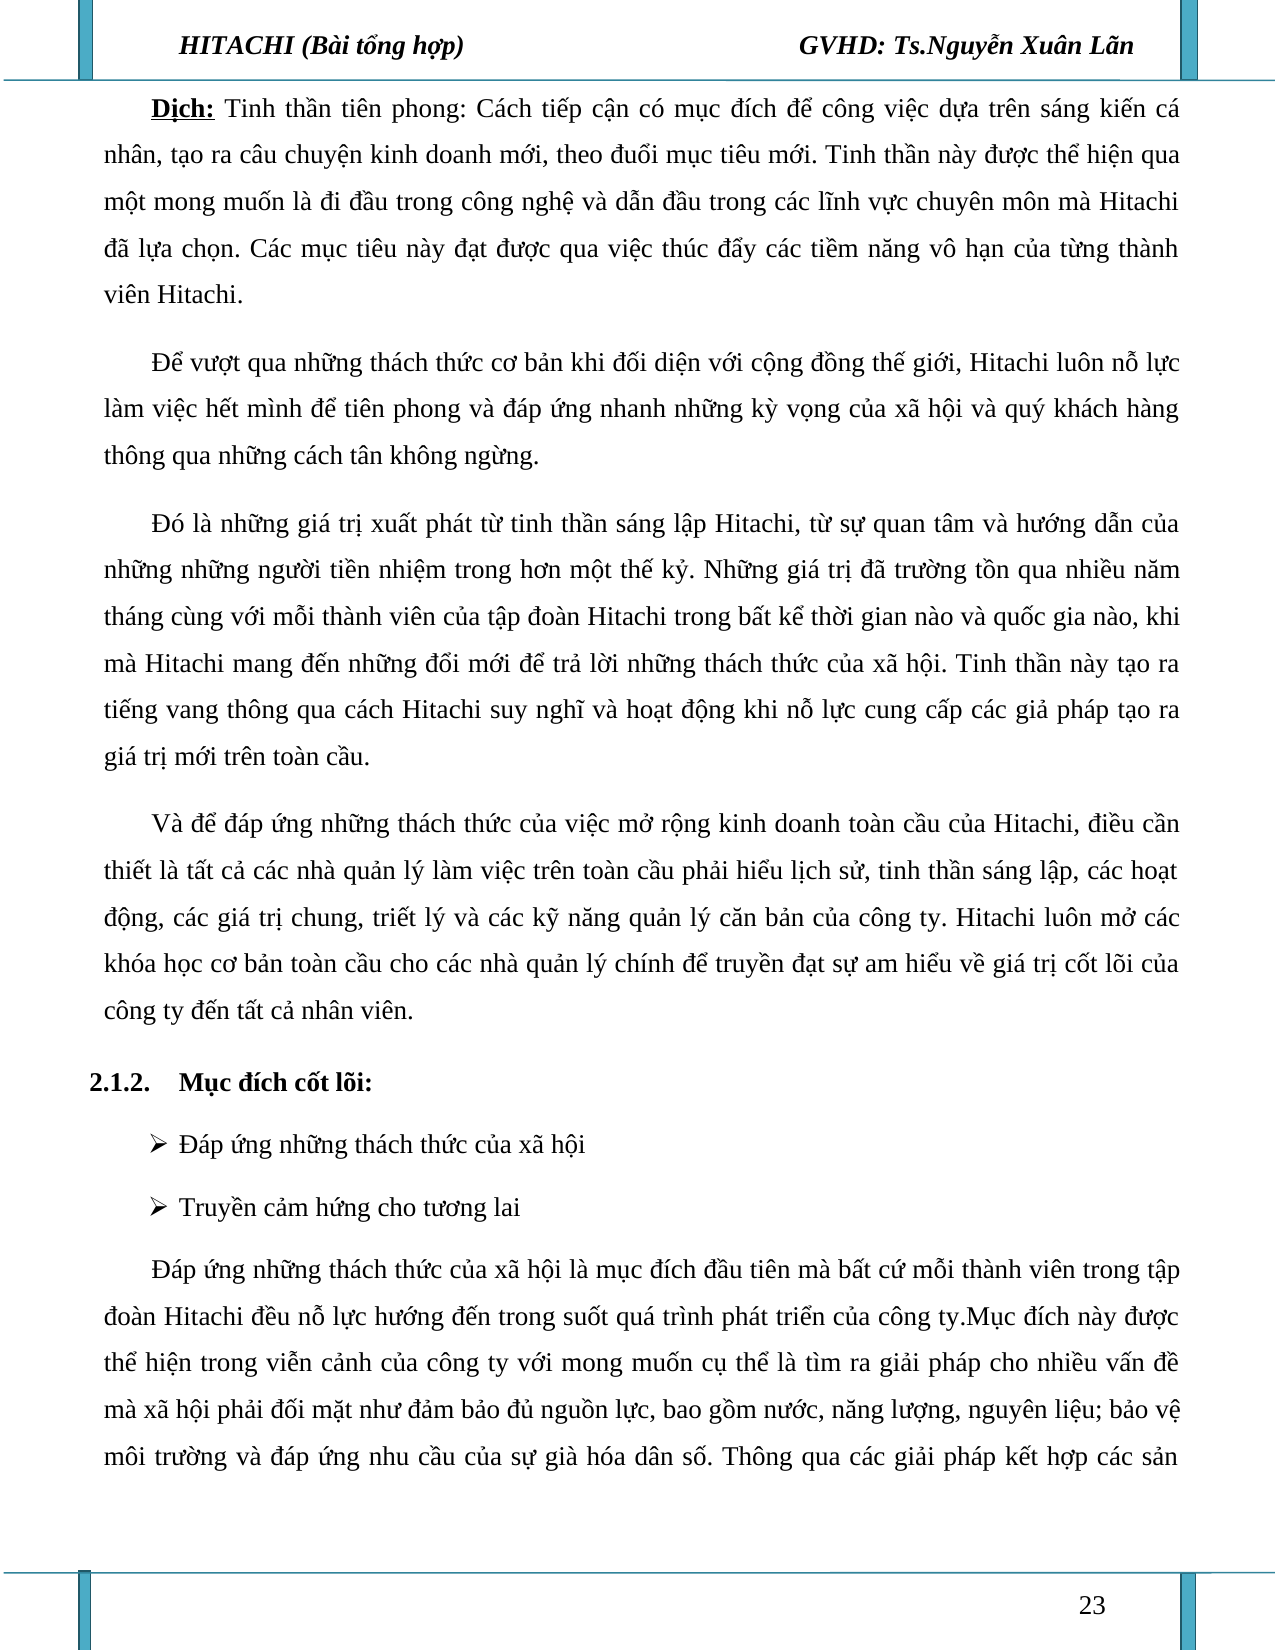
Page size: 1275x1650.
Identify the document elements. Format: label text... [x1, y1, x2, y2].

text Dịch: Tinh thần tiên phong: Cách tiếp cận có mục đích để công việc dựa trên sáng kiến cá nhân, tạo ra câu chuyện kinh doanh mới, theo đuổi mục tiêu mới. Tinh thần này được thể hiện qua một mong muốn là đi đầu trong công nghệ và dẫn đầu trong các lĩnh vực chuyên môn mà Hitachi đã lựa chọn. Các mục tiêu này đạt được qua việc thúc đẩy các tiềm năng vô hạn của từng thành viên Hitachi. [103, 92, 1181, 309]
list Đáp ứng những thách thức của xã hội [103, 1128, 1166, 1159]
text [103, 1253, 1181, 1471]
list Mục đích cốt lõi: [89, 1066, 1166, 1097]
text Để vượt qua những thách thức cơ bản khi đối diện với cộng đồng thế giới, Hitachi luôn nỗ lực làm việc hết mình để tiên phong và đáp ứng nhanh những kỳ vọng của xã hội và quý khách hàng thông qua những cách tân không ngừng. [103, 346, 1181, 470]
list Truyền cảm hứng cho tương lai [103, 1191, 1166, 1222]
text Đó là những giá trị xuất phát từ tinh thần sáng lập Hitachi, từ sự quan tâm và hướng dẫn của những những người tiền nhiệm trong hơn một thế kỷ. Những giá trị đã trường tồn qua nhiều năm tháng cùng với mỗi thành viên của tập đoàn Hitachi trong bất kể thời gian nào và quốc gia nào, khi mà Hitachi mang đến những đổi mới để trả lời những thách thức của xã hội. Tinh thần này tạo ra tiếng vang thông qua cách Hitachi suy nghĩ và hoạt động khi nỗ lực cung cấp các giả pháp tạo ra giá trị mới trên toàn cầu. [103, 507, 1181, 771]
text Và để đáp ứng những thách thức của việc mở rộng kinh doanh toàn cầu của Hitachi, điều cần thiết là tất cả các nhà quản lý làm việc trên toàn cầu phải hiểu lịch sử, tinh thần sáng lập, các hoạt động, các giá trị chung, triết lý và các kỹ năng quản lý căn bản của công ty. Hitachi luôn mở các khóa học cơ bản toàn cầu cho các nhà quản lý chính để truyền đạt sự am hiểu về giá trị cốt lõi của công ty đến tất cả nhân viên. [103, 808, 1181, 1025]
